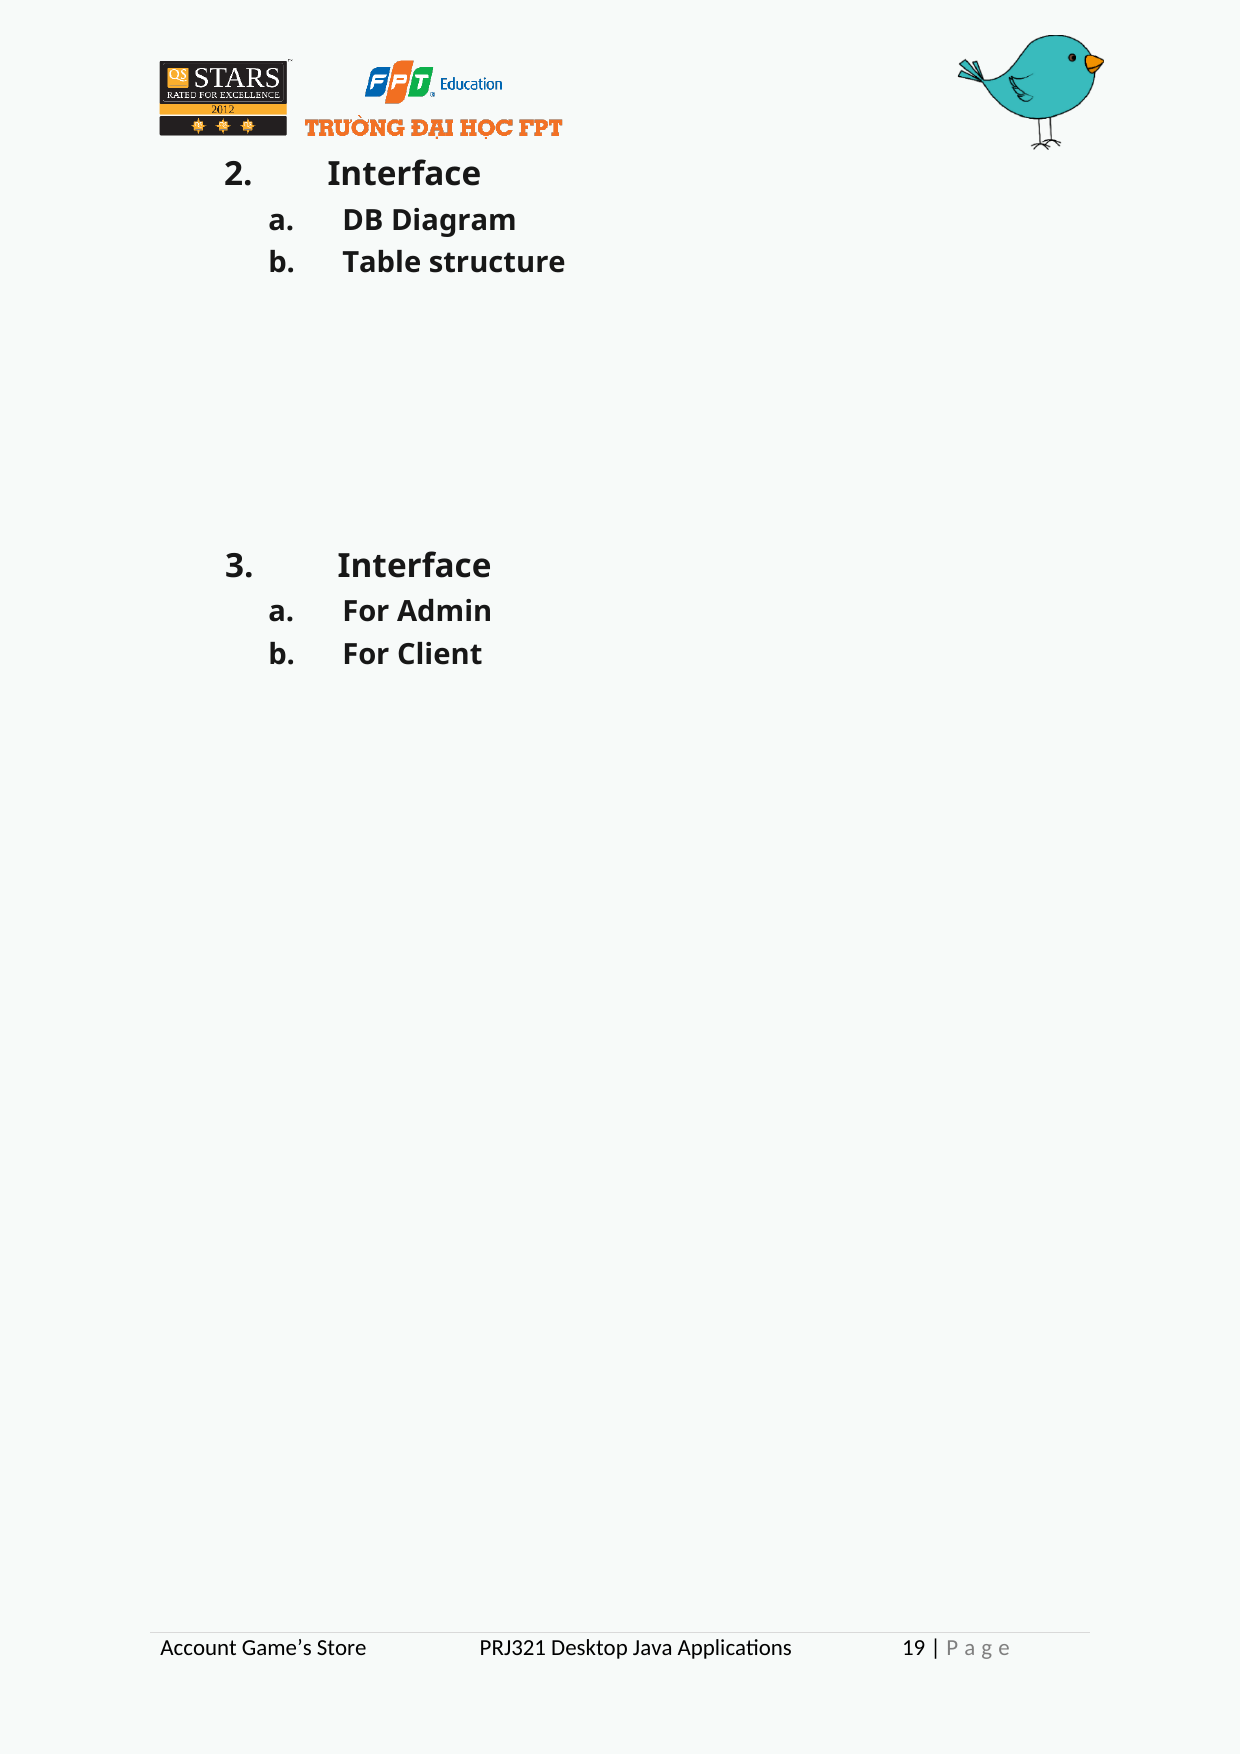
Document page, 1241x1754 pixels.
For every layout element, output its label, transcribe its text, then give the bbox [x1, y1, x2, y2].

list Interface [225, 541, 1090, 587]
list DB Diagram [268, 199, 1090, 239]
picture [957, 35, 1104, 150]
list Table structure [268, 242, 1090, 281]
picture [150, 50, 566, 145]
list Interface [224, 150, 1090, 195]
list For Client [268, 633, 1090, 673]
list For Admin [268, 590, 1090, 630]
